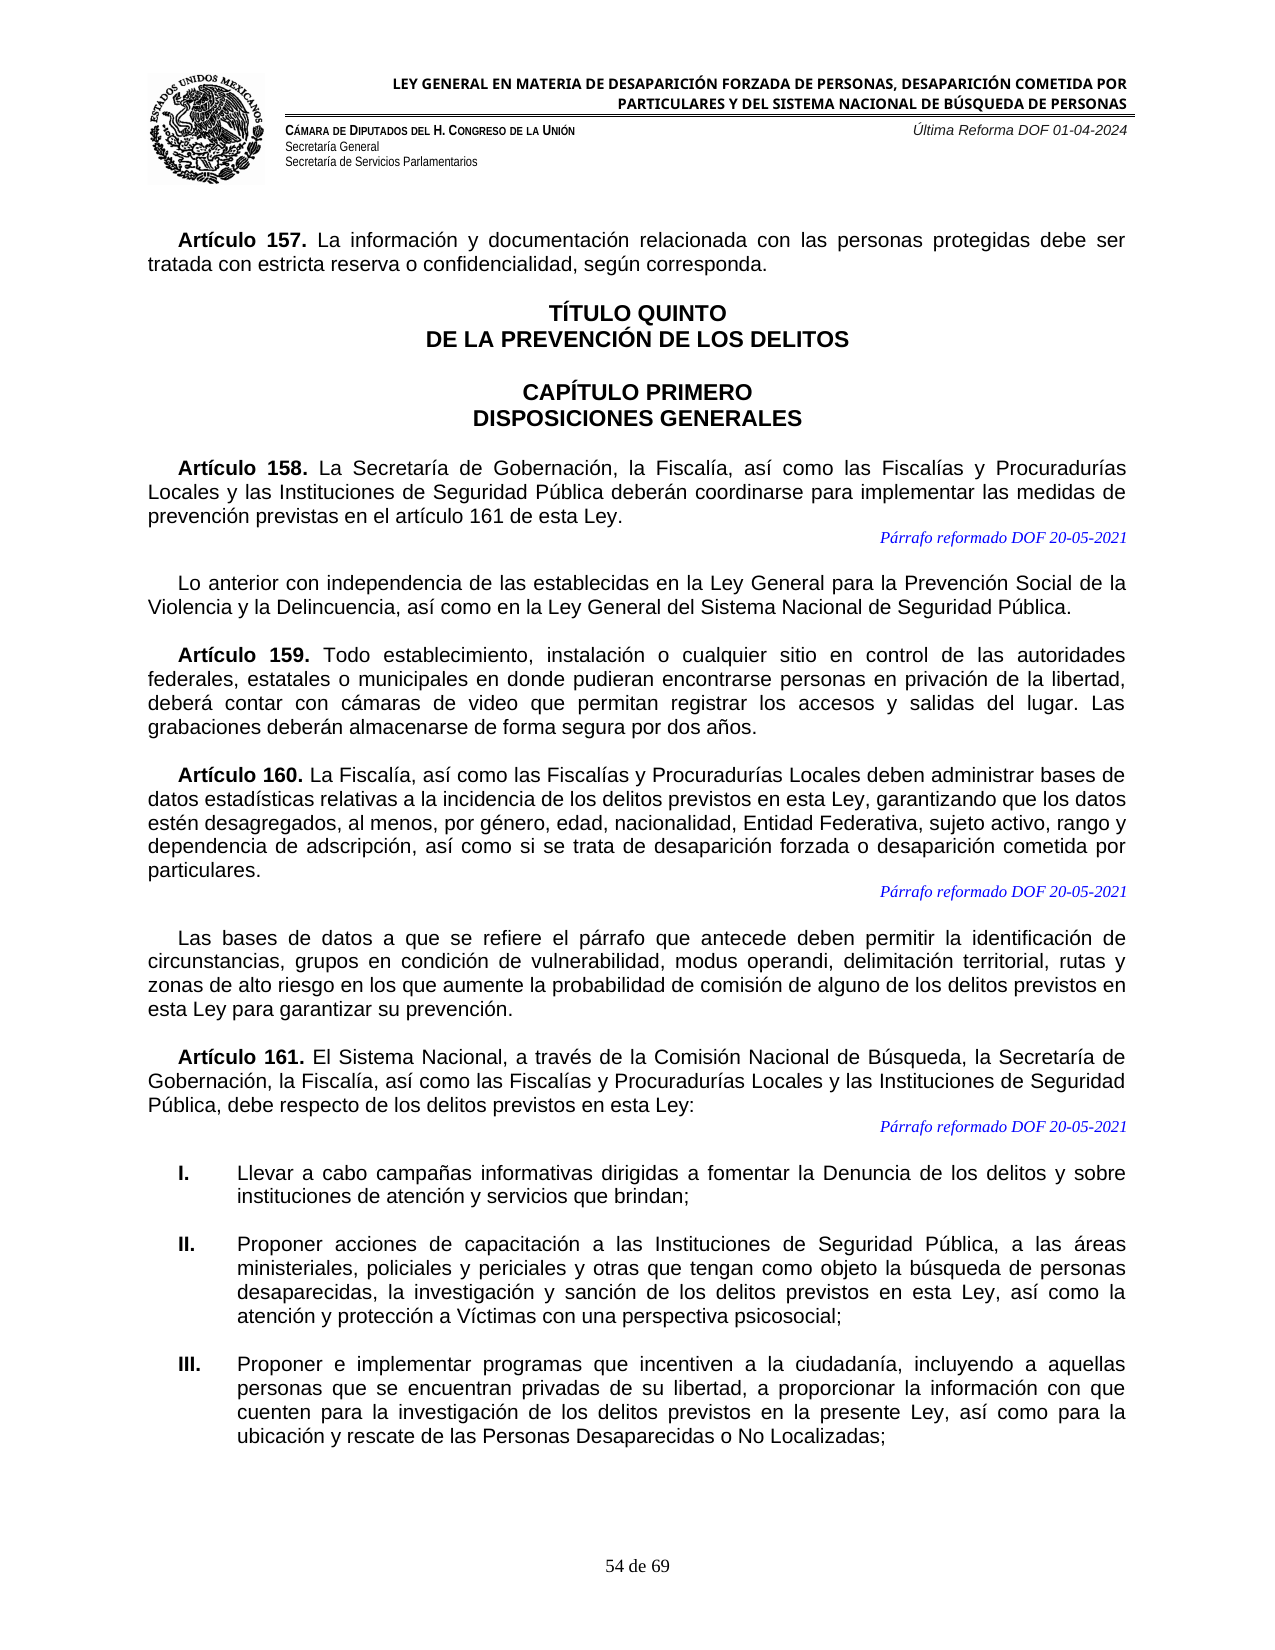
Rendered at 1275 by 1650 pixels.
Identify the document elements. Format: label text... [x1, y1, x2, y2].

text Las bases de datos a que se refiere el párrafo que antecede deben permitir la identificación de circunstancias, grupos en condición de vulnerabilidad, modus operandi, delimitación territorial, rutas y zonas de alto riesgo en los que aumente la probabilidad de comisión de alguno de los delitos previstos en esta Ley para garantizar su prevención. [148, 925, 1127, 1021]
text DISPOSICIONES GENERALES [148, 405, 1127, 432]
text TÍTULO QUINTO [148, 300, 1127, 326]
text I. Llevar a cabo campañas informativas dirigidas a fomentar la Denuncia de los delitos y sobre instituciones de atención y servicios que brindan; [178, 1160, 1127, 1208]
text Artículo 157. La información y documentación relacionada con las personas protegidas debe ser tratada con estricta reserva o confidencialidad, según corresponda. [148, 228, 1127, 276]
text Artículo 159. Todo establecimiento, instalación o cualquier sitio en control de las autoridades federales, estatales o municipales en donde pudieran encontrarse personas en privación de la libertad, deberá contar con cámaras de video que permitan registrar los accesos y salidas del lugar. Las grabaciones deberán almacenarse de forma segura por dos años. [148, 643, 1127, 738]
text DE LA PREVENCIÓN DE LOS DELITOS [148, 326, 1127, 353]
text Artículo 158. La Secretaría de Gobernación, la Fiscalía, así como las Fiscalías y Procuradurías Locales y las Instituciones de Seguridad Pública deberán coordinarse para implementar las medidas de prevención previstas en el artículo 161 de esta Ley. [148, 456, 1127, 527]
text Párrafo reformado DOF 20-05-2021 [148, 527, 1127, 547]
text Artículo 161. El Sistema Nacional, a través de la Comisión Nacional de Búsqueda, la Secretaría de Gobernación, la Fiscalía, así como las Fiscalías y Procuradurías Locales y las Instituciones de Seguridad Pública, debe respecto de los delitos previstos en esta Ley: [148, 1045, 1127, 1117]
text Párrafo reformado DOF 20-05-2021 [148, 1117, 1127, 1136]
text III. Proponer e implementar programas que incentiven a la ciudadanía, incluyendo a aquellas personas que se encuentran privadas de su libertad, a proporcionar la información con que cuenten para la investigación de los delitos previstos en la presente Ley, así como para la ubicación y rescate de las Personas Desaparecidas o No Localizadas; [178, 1352, 1127, 1448]
text Lo anterior con independencia de las establecidas en la Ley General para la Prevención Social de la Violencia y la Delincuencia, así como en la Ley General del Sistema Nacional de Seguridad Pública. [148, 571, 1127, 619]
text Párrafo reformado DOF 20-05-2021 [148, 882, 1127, 901]
text II. Proponer acciones de capacitación a las Instituciones de Seguridad Pública, a las áreas ministeriales, policiales y periciales y otras que tengan como objeto la búsqueda de personas desaparecidas, la investigación y sanción de los delitos previstos en esta Ley, así como la atención y protección a Víctimas con una perspectiva psicosocial; [178, 1232, 1127, 1328]
text Artículo 160. La Fiscalía, así como las Fiscalías y Procuradurías Locales deben administrar bases de datos estadísticas relativas a la incidencia de los delitos previstos en esta Ley, garantizando que los datos estén desagregados, al menos, por género, edad, nacionalidad, Entidad Federativa, sujeto activo, rango y dependencia de adscripción, así como si se trata de desaparición forzada o desaparición cometida por particulares. [148, 762, 1127, 882]
text CAPÍTULO PRIMERO [148, 379, 1127, 405]
